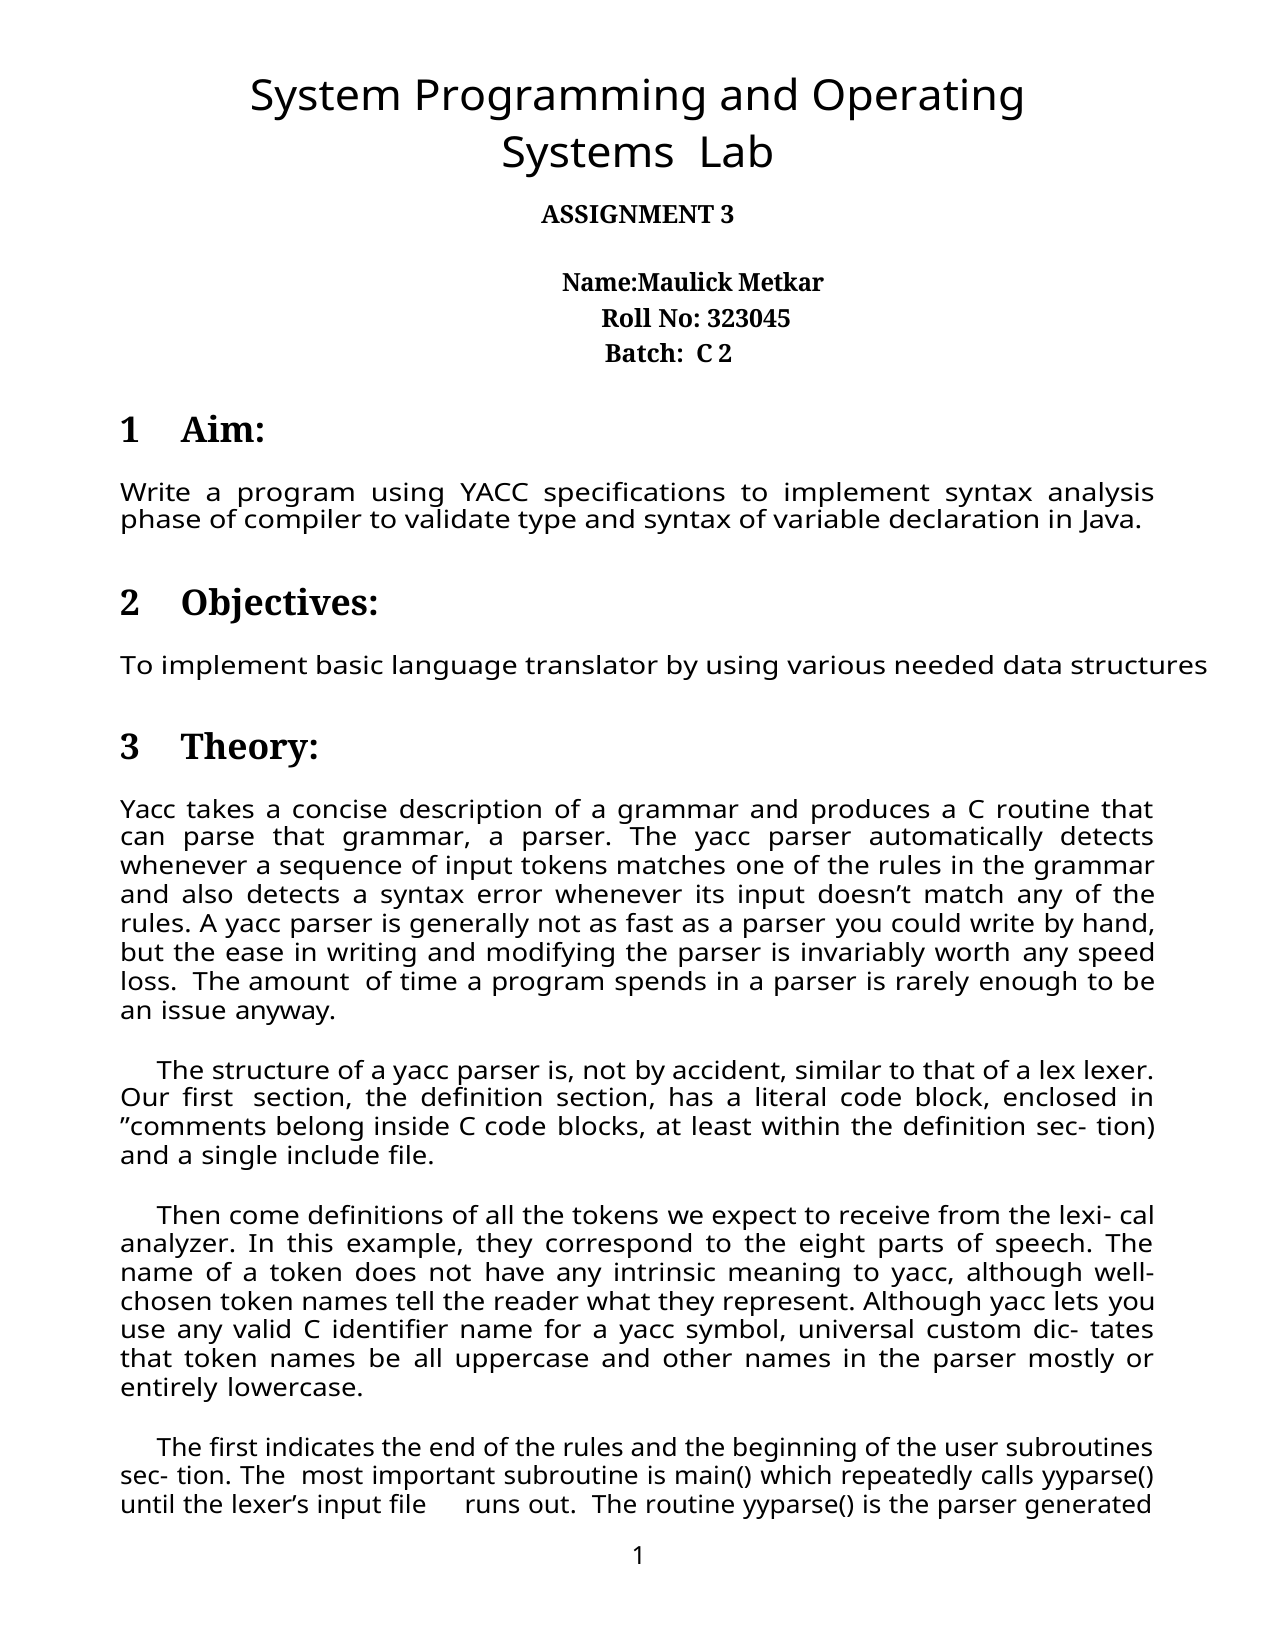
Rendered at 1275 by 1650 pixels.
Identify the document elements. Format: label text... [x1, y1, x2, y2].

subtitle Objectives: [120, 577, 1269, 626]
text Write a program using YACC specifications to implement syntax analysis phase of compiler to validate type and syntax of variable declaration in Java. [120, 478, 1155, 536]
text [120, 1434, 1155, 1520]
text The structure of a yacc parser is, not by accident, similar to that of a lex lexer. Our first section, the definition section, has a literal code block, enclosed in ”comments belong inside C code blocks, at least within the definition sec- tion) and a single include file. [120, 1056, 1155, 1172]
text Yacc takes a concise description of a grammar and produces a C routine that can parse that grammar, a parser. The yacc parser automatically detects whenever a sequence of input tokens matches one of the rules in the grammar and also detects a syntax error whenever its input doesn’t match any of the rules. A yacc parser is generally not as fast as a parser you could write by hand, but the ease in writing and modifying the parser is invariably worth any speed loss. The amount of time a program spends in a parser is rarely enough to be an issue anyway. [120, 795, 1155, 1027]
text Then come definitions of all the tokens we expect to receive from the lexi- cal analyzer. In this example, they correspond to the eight parts of speech. The name of a token does not have any intrinsic meaning to yacc, although well-chosen token names tell the reader what they represent. Although yacc lets you use any valid C identifier name for a yacc symbol, universal custom dic- tates that token names be all uppercase and other names in the parser mostly or entirely lowercase. [120, 1201, 1155, 1404]
text To implement basic language translator by using various needed data structures [120, 648, 1269, 682]
subtitle Aim: [120, 405, 1269, 453]
subtitle Theory: [120, 721, 1269, 770]
text Roll No: 323045 [502, 300, 884, 334]
text Batch: C2 [495, 336, 835, 370]
text Name:Maulick Metkar [502, 265, 884, 299]
subtitle ASSIGNMENT 3 [205, 196, 1070, 230]
text System Programming and Operating Systems Lab [205, 64, 1070, 179]
